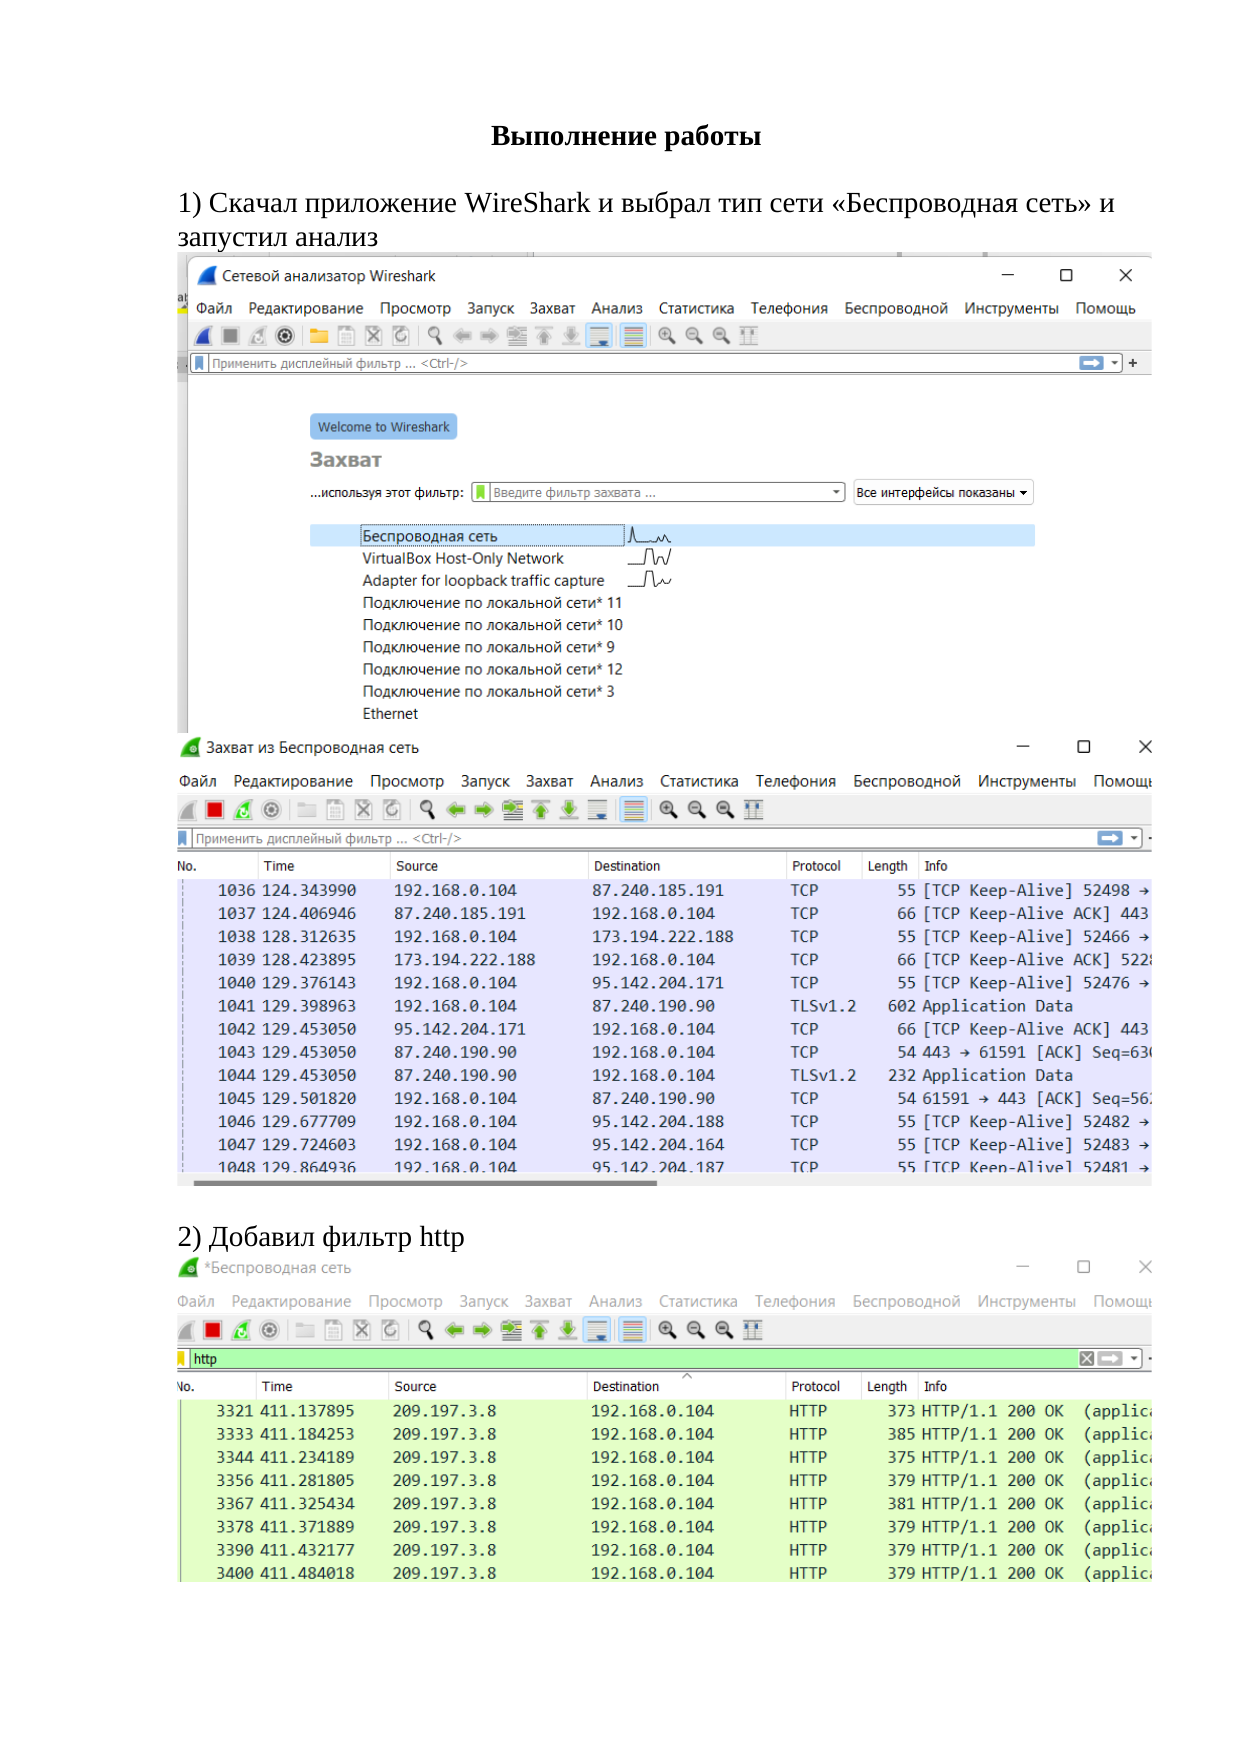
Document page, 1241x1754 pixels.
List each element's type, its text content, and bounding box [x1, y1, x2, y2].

text Выполнение работы [177, 118, 1152, 152]
text 1) Скачал приложение WireShark и выбрал тип сети «Беспроводная сеть» и запустил анализ [177, 185, 1152, 252]
picture [177, 1252, 1152, 1582]
text 2) Добавил фильтр http [177, 1219, 1152, 1252]
picture [177, 252, 1152, 1186]
